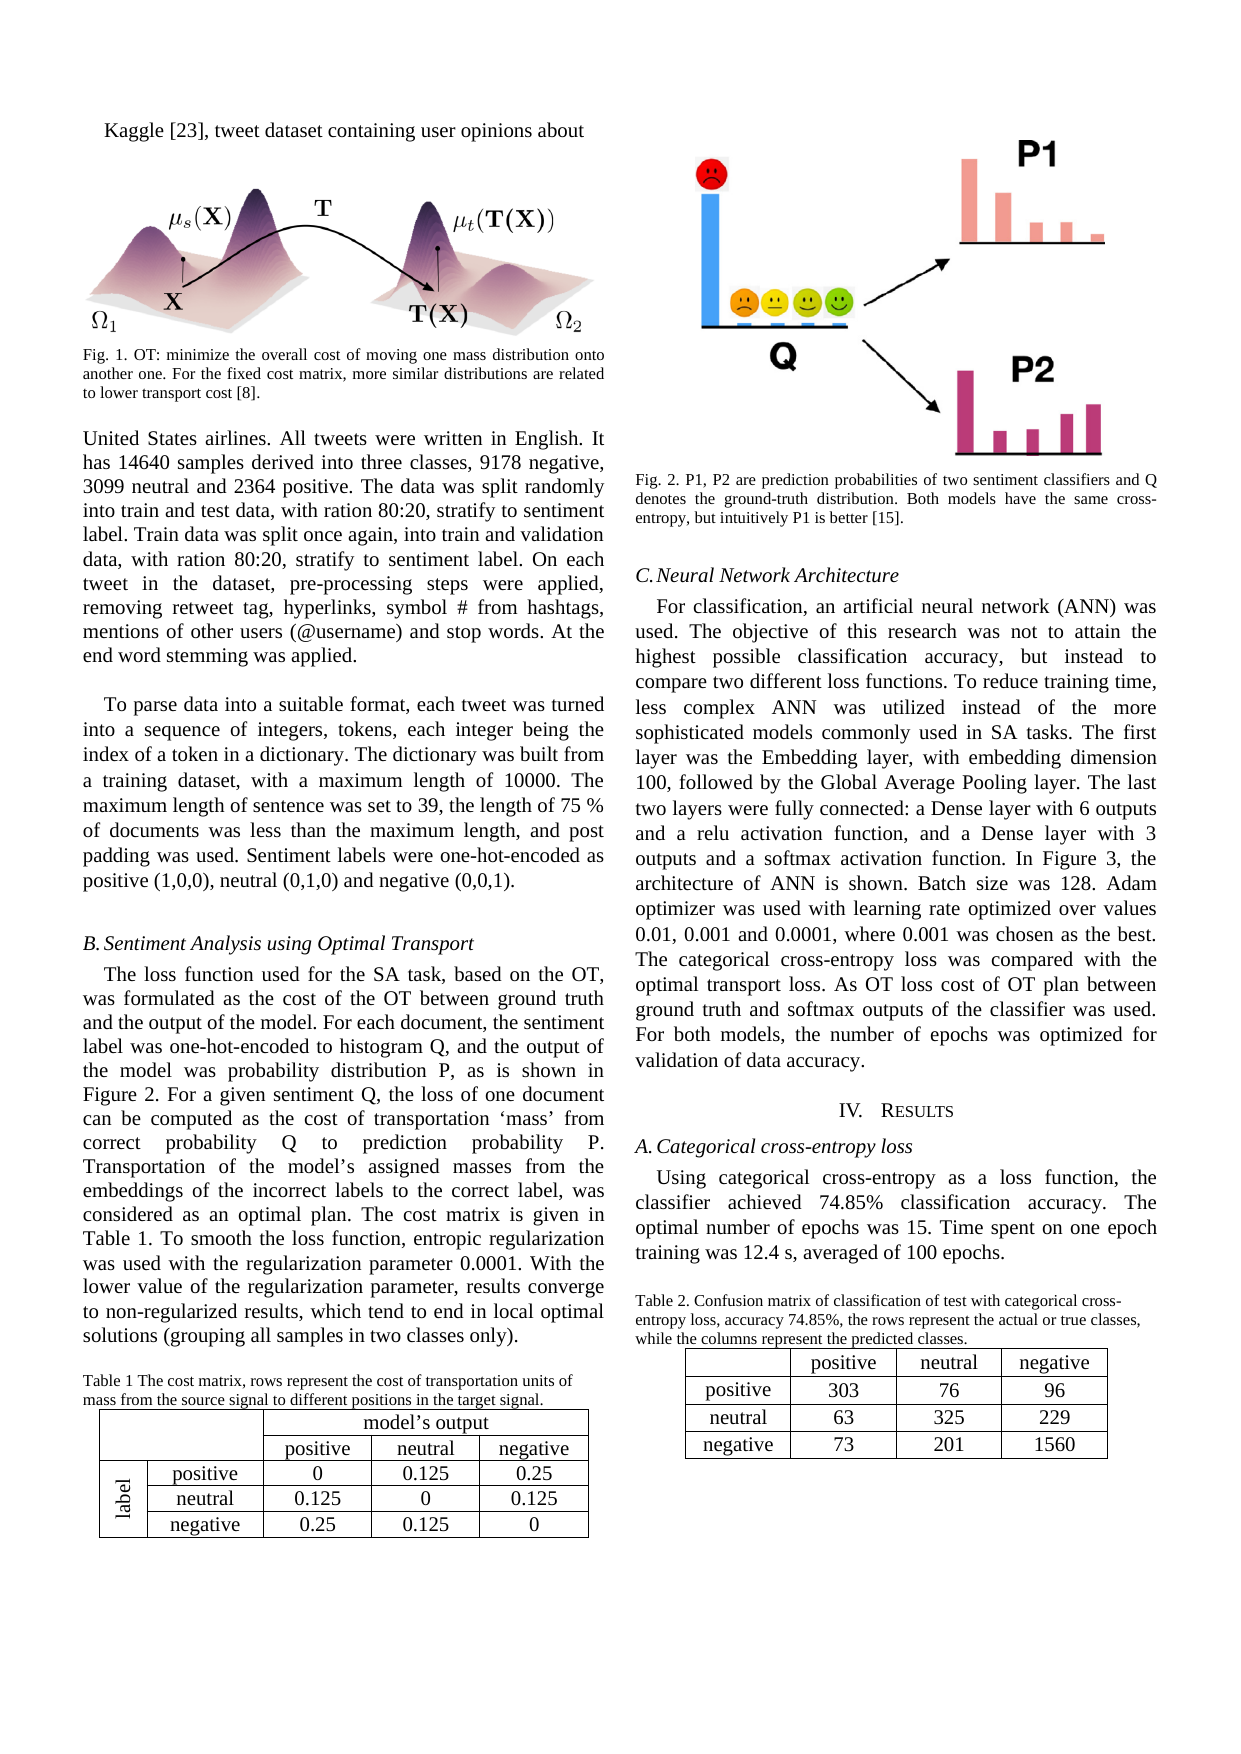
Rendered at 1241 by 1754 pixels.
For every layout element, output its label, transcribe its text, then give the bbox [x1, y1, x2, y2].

table_header [686, 1349, 790, 1376]
subtitle Results [635, 1098, 1157, 1122]
subtitle Neural Network Architecture [635, 563, 1157, 587]
table_cell positive [148, 1461, 263, 1485]
picture [672, 118, 1120, 469]
text Table 1 The cost matrix, rows represent the cost of transportation units of mass from the source signal to different positions in the target signal. [83, 1371, 605, 1409]
subtitle Sentiment Analysis using Optimal Transport [83, 931, 605, 955]
table_cell neutral [686, 1405, 790, 1431]
table_cell 303 [791, 1377, 896, 1403]
table_cell negative [148, 1512, 263, 1537]
table_cell positive [686, 1377, 790, 1403]
text Fig. 2. P1, P2 are prediction probabilities of two sentiment classifiers and Q denotes the ground-truth distribution. Both models have the same cross-entropy, but intuitively P1 is better [15]. [635, 469, 1157, 527]
table_cell 0.125 [372, 1512, 479, 1537]
table_cell neutral [372, 1436, 479, 1460]
text In this work we used Twitter US Airline dataset from Kaggle [23], tweet dataset containing user opinions about [83, 118, 605, 143]
text For classification, an artificial neural network (ANN) was used. The objective of this research was not to attain the highest possible classification accuracy, but instead to compare two different loss functions. To reduce training time, less complex ANN was utilized instead of the more sophisticated models commonly used in SA tasks. The first layer was the Embedding layer, with embedding dimension 100, followed by the Global Average Pooling layer. The last two layers were fully connected: a Dense layer with 6 outputs and a relu activation function, and a Dense layer with 3 outputs and a softmax activation function. In Figure 3, the architecture of ANN is shown. Batch size was 128. Adam optimizer was used with learning rate optimized over values 0.01, 0.001 and 0.0001, where 0.001 was chosen as the best. The categorical cross-entropy loss was compared with the optimal transport loss. As OT loss cost of OT plan between ground truth and softmax outputs of the classifier was used. For both models, the number of epochs was optimized for validation of data accuracy. [635, 594, 1157, 1072]
table_header model’s output [264, 1410, 588, 1434]
picture [82, 143, 605, 344]
table_cell 229 [1002, 1405, 1107, 1431]
text To parse data into a suitable format, each tweet was turned into a sequence of integers, tokens, each integer being the index of a token in a dictionary. The dictionary was built from a training dataset, with a maximum length of 10000. The maximum length of sentence was set to 39, the length of 75 % of documents was less than the maximum length, and post padding was used. Sentiment labels were one-hot-encoded as positive (1,0,0), neutral (0,1,0) and negative (0,0,1). [83, 692, 605, 892]
table_cell 0.125 [480, 1486, 588, 1511]
table_cell 73 [791, 1432, 896, 1458]
table_cell negative [480, 1436, 588, 1460]
table_cell 0 [480, 1512, 588, 1537]
table_cell 1560 [1002, 1432, 1107, 1458]
table_cell neutral [148, 1486, 263, 1511]
table_cell 0.125 [264, 1486, 371, 1511]
text Using categorical cross-entropy as a loss function, the classifier achieved 74.85% classification accuracy. The optimal number of epochs was 15. Time spent on one epoch training was 12.4 s, averaged of 100 epochs. [635, 1164, 1157, 1264]
table_header positive [791, 1349, 896, 1376]
text United States airlines. All tweets were written in English. It has 14640 samples derived into three classes, 9178 negative, 3099 neutral and 2364 positive. The data was split randomly into train and test data, with ration 80:20, stratify to sentiment label. Train data was split once again, into train and validation data, with ration 80:20, stratify to sentiment label. On each tweet in the dataset, pre-processing steps were applied, removing retweet tag, hyperlinks, symbol # from hashtags, mentions of other users (@username) and stop words. At the end word stemming was applied. [83, 426, 605, 667]
table_cell 76 [897, 1377, 1001, 1403]
table_cell 0.25 [480, 1461, 588, 1485]
table_header [100, 1410, 263, 1460]
table_cell label [100, 1461, 147, 1537]
text Fig. 1. OT: minimize the overall cost of moving one mass distribution onto another one. For the fixed cost matrix, more similar distributions are related to lower transport cost [8]. [83, 344, 605, 402]
table_cell 0 [264, 1461, 371, 1485]
table_cell 96 [1002, 1377, 1107, 1403]
table_cell 325 [897, 1405, 1001, 1431]
table_cell 0 [372, 1486, 479, 1511]
text Table 2. Confusion matrix of classification of test with categorical cross-entropy loss, accuracy 74.85%, the rows represent the actual or true classes, while the columns represent the predicted classes. [635, 1291, 1157, 1348]
table_cell positive [264, 1436, 371, 1460]
table_header neutral [897, 1349, 1001, 1376]
table_cell 0.125 [372, 1461, 479, 1485]
table_header negative [1002, 1349, 1107, 1376]
subtitle Categorical cross-entropy loss [635, 1134, 1157, 1158]
text The loss function used for the SA task, based on the OT, was formulated as the cost of the OT between ground truth and the output of the model. For each document, the sentiment label was one-hot-encoded to histogram Q, and the output of the model was probability distribution P, as is shown in Figure 2. For a given sentiment Q, the loss of one document can be computed as the cost of transportation ‘mass’ from correct probability Q to prediction probability P. Transportation of the model’s assigned masses from the embeddings of the incorrect labels to the correct label, was considered as an optimal plan. The cost matrix is given in Table 1. To smooth the loss function, entropic regularization was used with the regularization parameter 0.0001. With the lower value of the regularization parameter, results converge to non-regularized results, which tend to end in local optimal solutions (grouping all samples in two classes only). [83, 962, 605, 1347]
table_cell negative [686, 1432, 790, 1458]
table_cell 63 [791, 1405, 896, 1431]
table_cell 201 [897, 1432, 1001, 1458]
table_cell 0.25 [264, 1512, 371, 1537]
